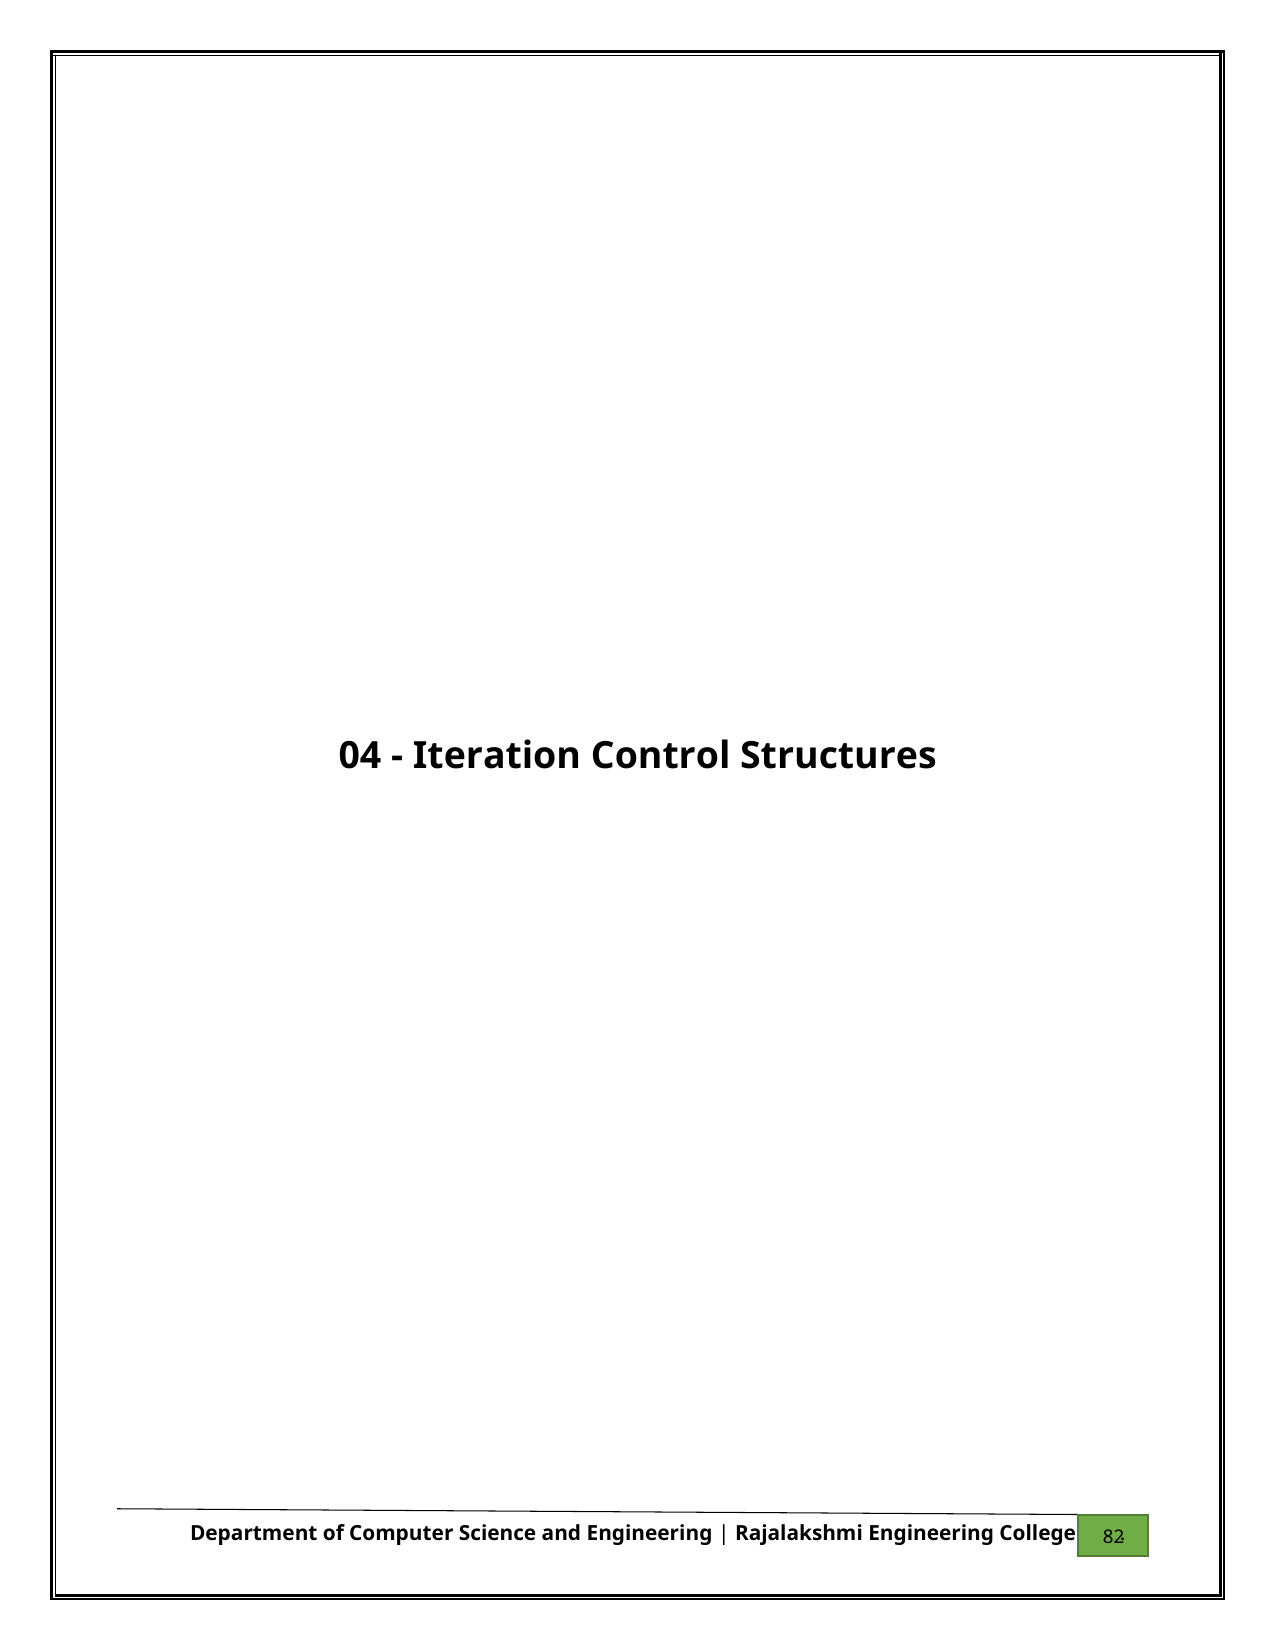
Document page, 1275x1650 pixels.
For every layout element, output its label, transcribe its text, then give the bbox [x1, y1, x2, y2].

subtitle 04 - Iteration Control Structures [150, 728, 1125, 779]
